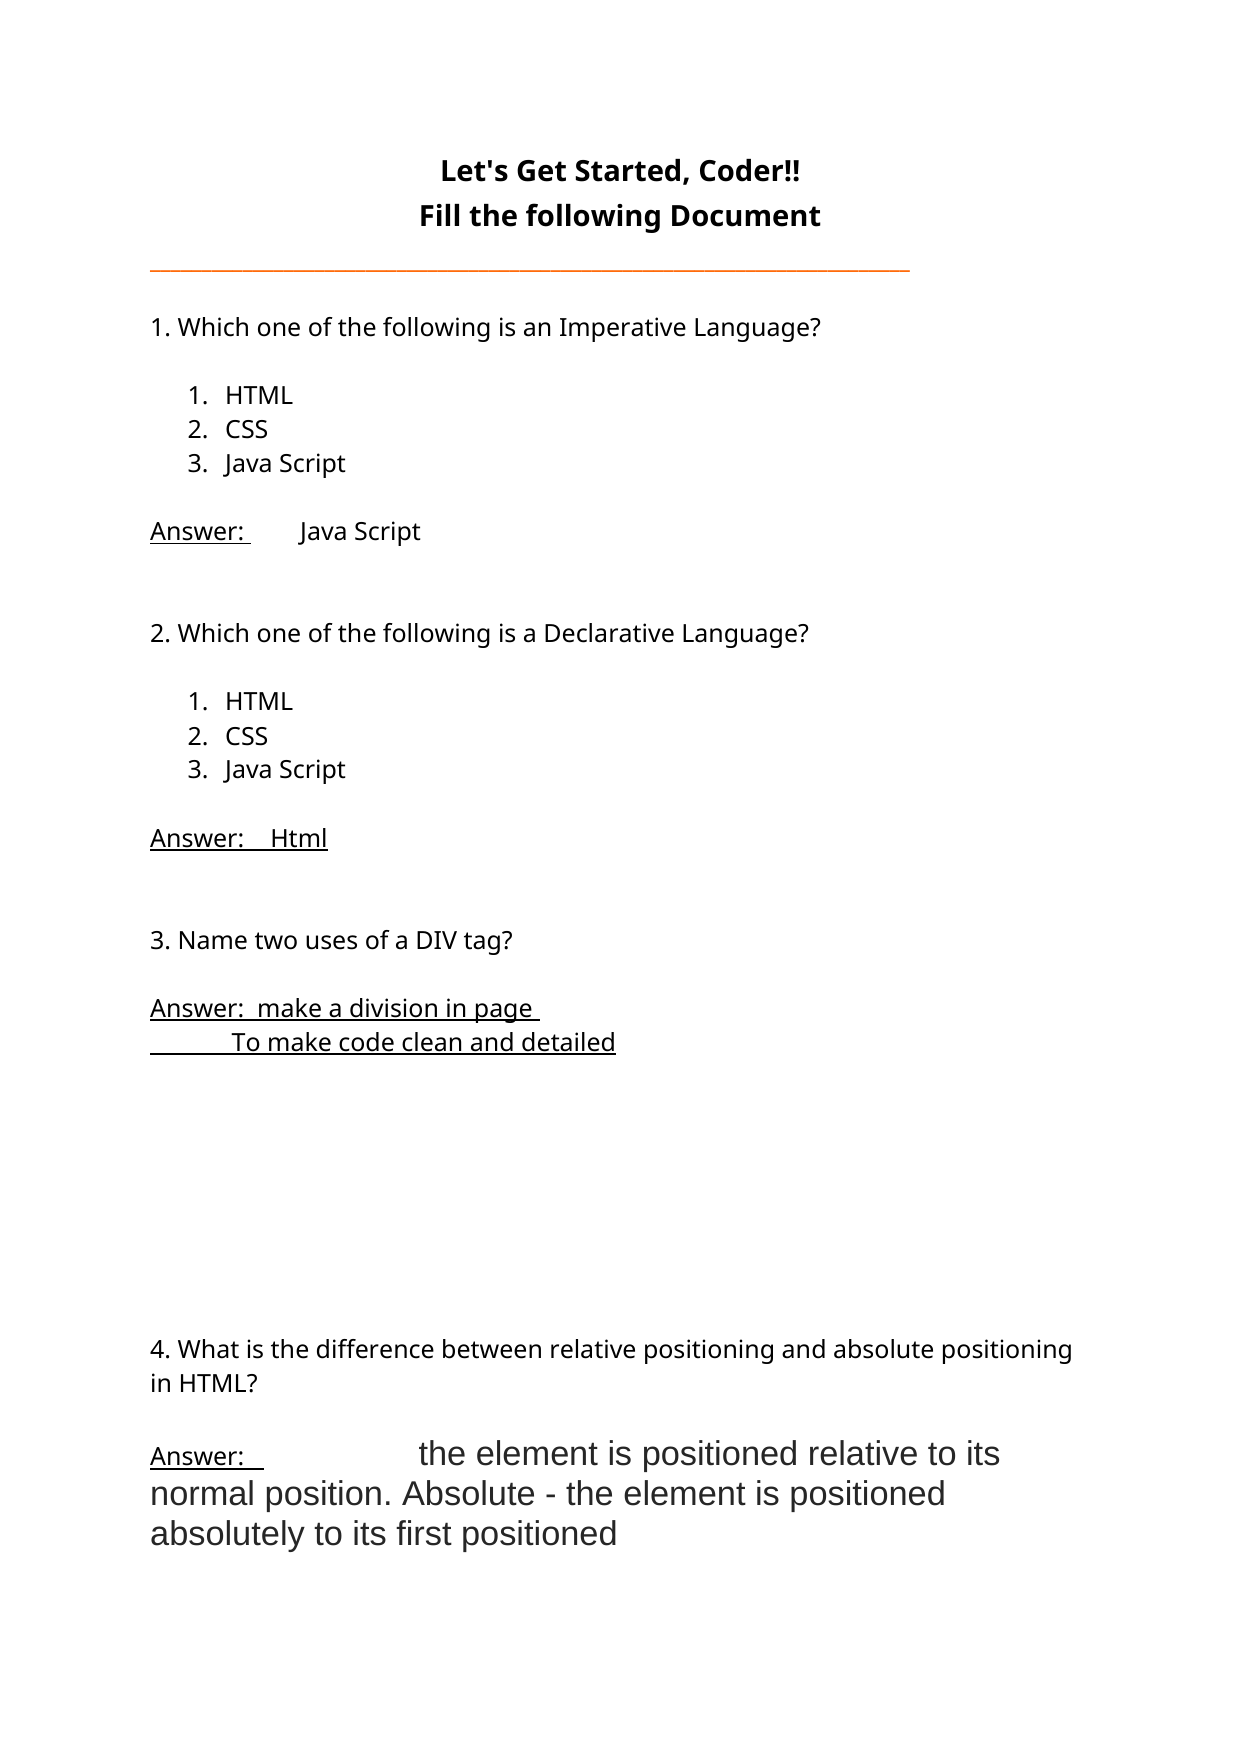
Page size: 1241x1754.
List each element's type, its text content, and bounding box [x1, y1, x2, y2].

list Java Script [187, 446, 1090, 480]
text To make code clean and detailed [150, 1025, 1090, 1059]
text Fill the following Document [150, 196, 1090, 235]
list Java Script [187, 752, 1090, 786]
text Answer: Html [150, 820, 1090, 854]
list CSS [187, 718, 1090, 752]
text Answer: Relative - the element is positioned relative to its normal position. Absolute - the element is positioned absolutely to its first positioned .rent. [150, 1433, 1090, 1552]
list HTML [187, 377, 1090, 412]
text Answer: Java Script [150, 514, 1090, 548]
text Answer: make a division in page [150, 991, 1090, 1025]
text 3. Name two uses of a DIV tag? [150, 922, 1090, 957]
text 4. What is the difference between relative positioning and absolute positioning in HTML? [150, 1331, 1090, 1399]
list HTML [187, 684, 1090, 718]
text __________________________________________________________________________ [150, 241, 1090, 275]
text 2. Which one of the following is a Declarative Language? [150, 616, 1090, 650]
list CSS [187, 412, 1090, 446]
text 1. Which one of the following is an Imperative Language? [150, 309, 1090, 343]
text Let's Get Started, Coder!! [150, 150, 1090, 190]
